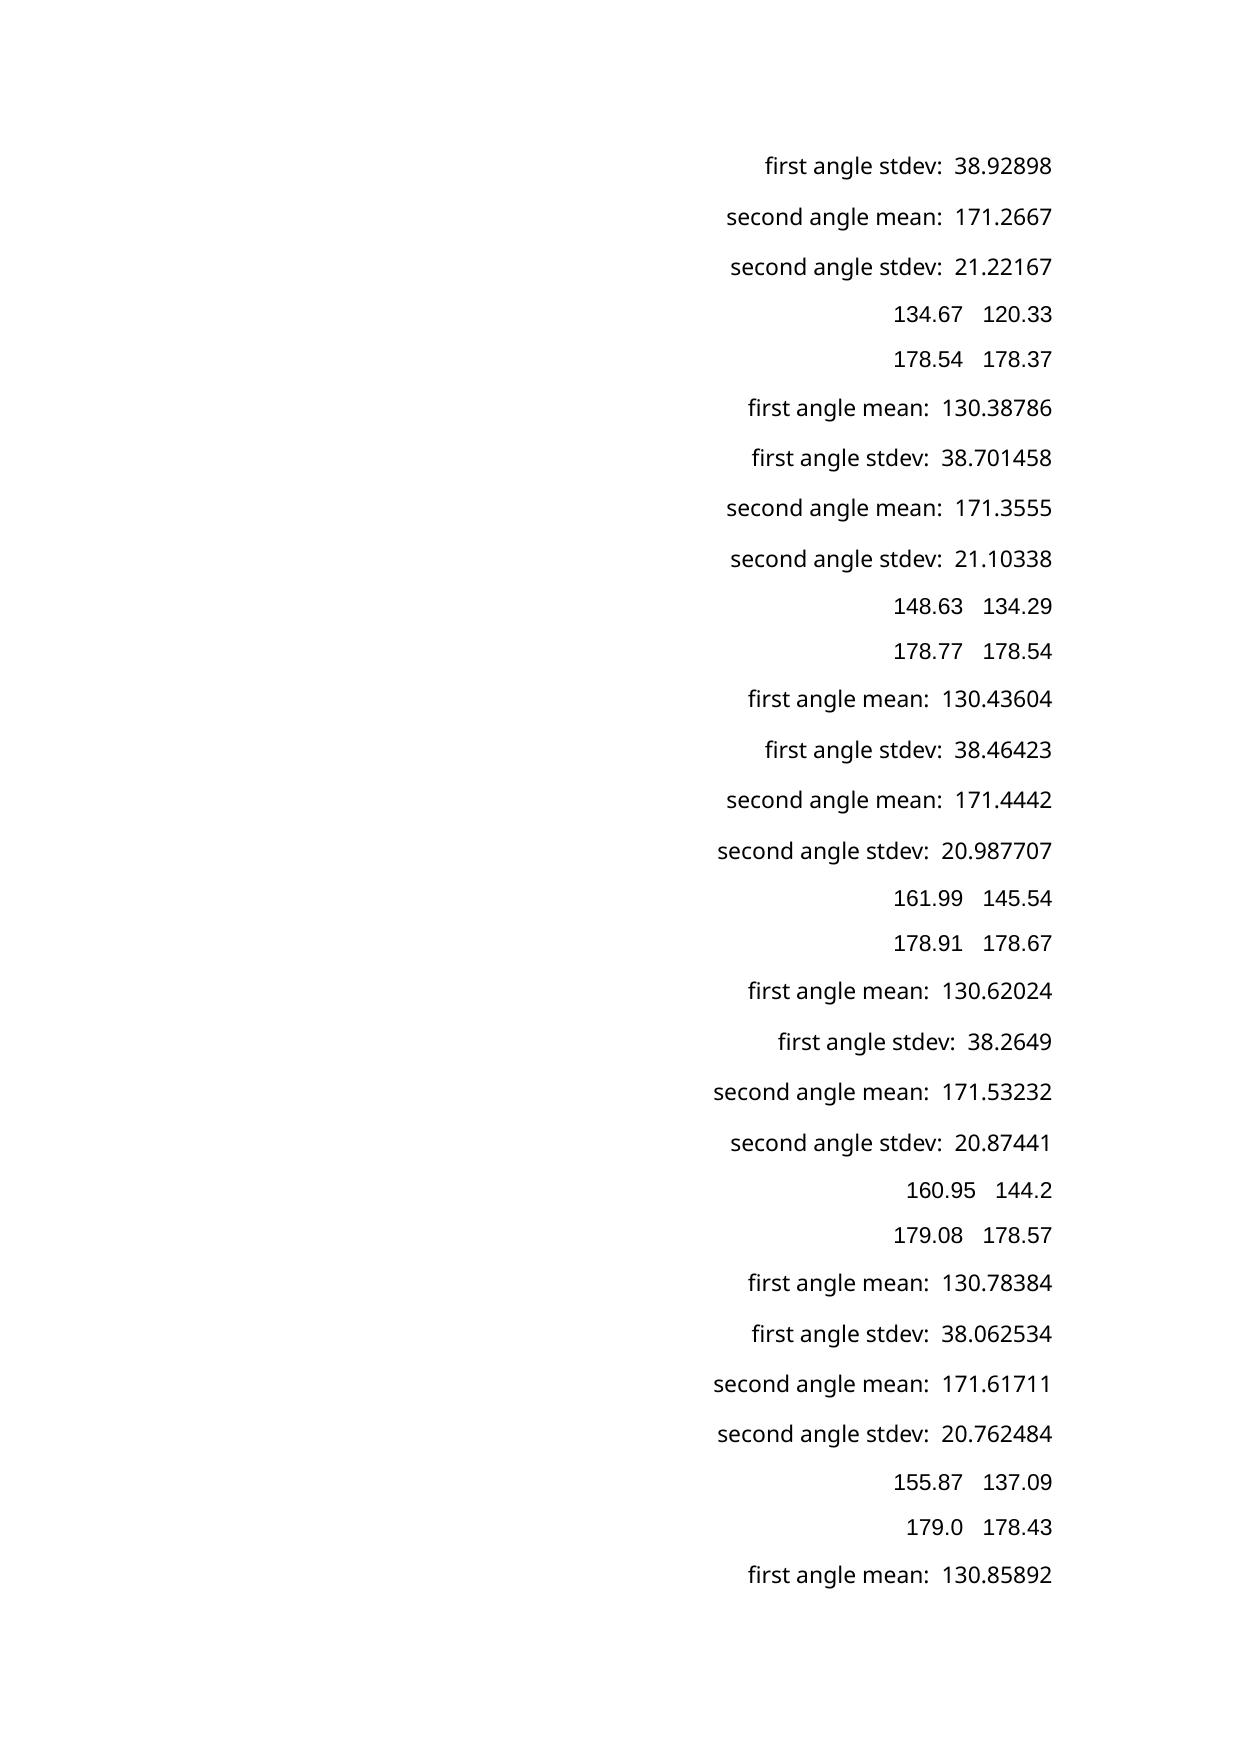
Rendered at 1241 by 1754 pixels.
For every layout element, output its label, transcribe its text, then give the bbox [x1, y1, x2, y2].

text second angle stdev: 21.22167 [187, 251, 1053, 282]
text first angle stdev: 38.2649 [187, 1026, 1053, 1057]
text 137.09 155.87 [187, 1469, 1053, 1495]
text first angle mean: 130.62024 [187, 975, 1053, 1006]
text second angle mean: 171.61711 [187, 1368, 1053, 1399]
text second angle stdev: 20.87441 [187, 1126, 1053, 1158]
text first angle stdev: 38.062534 [187, 1317, 1053, 1349]
text 178.57 179.08 [187, 1222, 1053, 1248]
text second angle stdev: 20.987707 [187, 834, 1053, 866]
text first angle stdev: 38.92898 [187, 150, 1053, 181]
text 134.29 148.63 [187, 593, 1053, 619]
text second angle mean: 171.3555 [187, 492, 1053, 523]
text second angle mean: 171.2667 [187, 200, 1053, 232]
text second angle stdev: 20.762484 [187, 1418, 1053, 1449]
text 178.67 178.91 [187, 930, 1053, 956]
text first angle mean: 130.43604 [187, 683, 1053, 714]
text 178.43 179.0 [187, 1514, 1053, 1540]
text first angle mean: 130.38786 [187, 391, 1053, 423]
text 178.37 178.54 [187, 346, 1053, 373]
text 178.54 178.77 [187, 638, 1053, 664]
text first angle mean: 130.78384 [187, 1267, 1053, 1298]
text first angle mean: 130.85892 [187, 1559, 1053, 1590]
text first angle stdev: 38.46423 [187, 734, 1053, 765]
text 120.33 134.67 [187, 301, 1053, 328]
text first angle stdev: 38.701458 [187, 442, 1053, 473]
text second angle mean: 171.53232 [187, 1076, 1053, 1107]
text 144.2 160.95 [187, 1177, 1053, 1203]
text 145.54 161.99 [187, 885, 1053, 911]
text second angle stdev: 21.10338 [187, 543, 1053, 574]
text second angle mean: 171.4442 [187, 784, 1053, 815]
